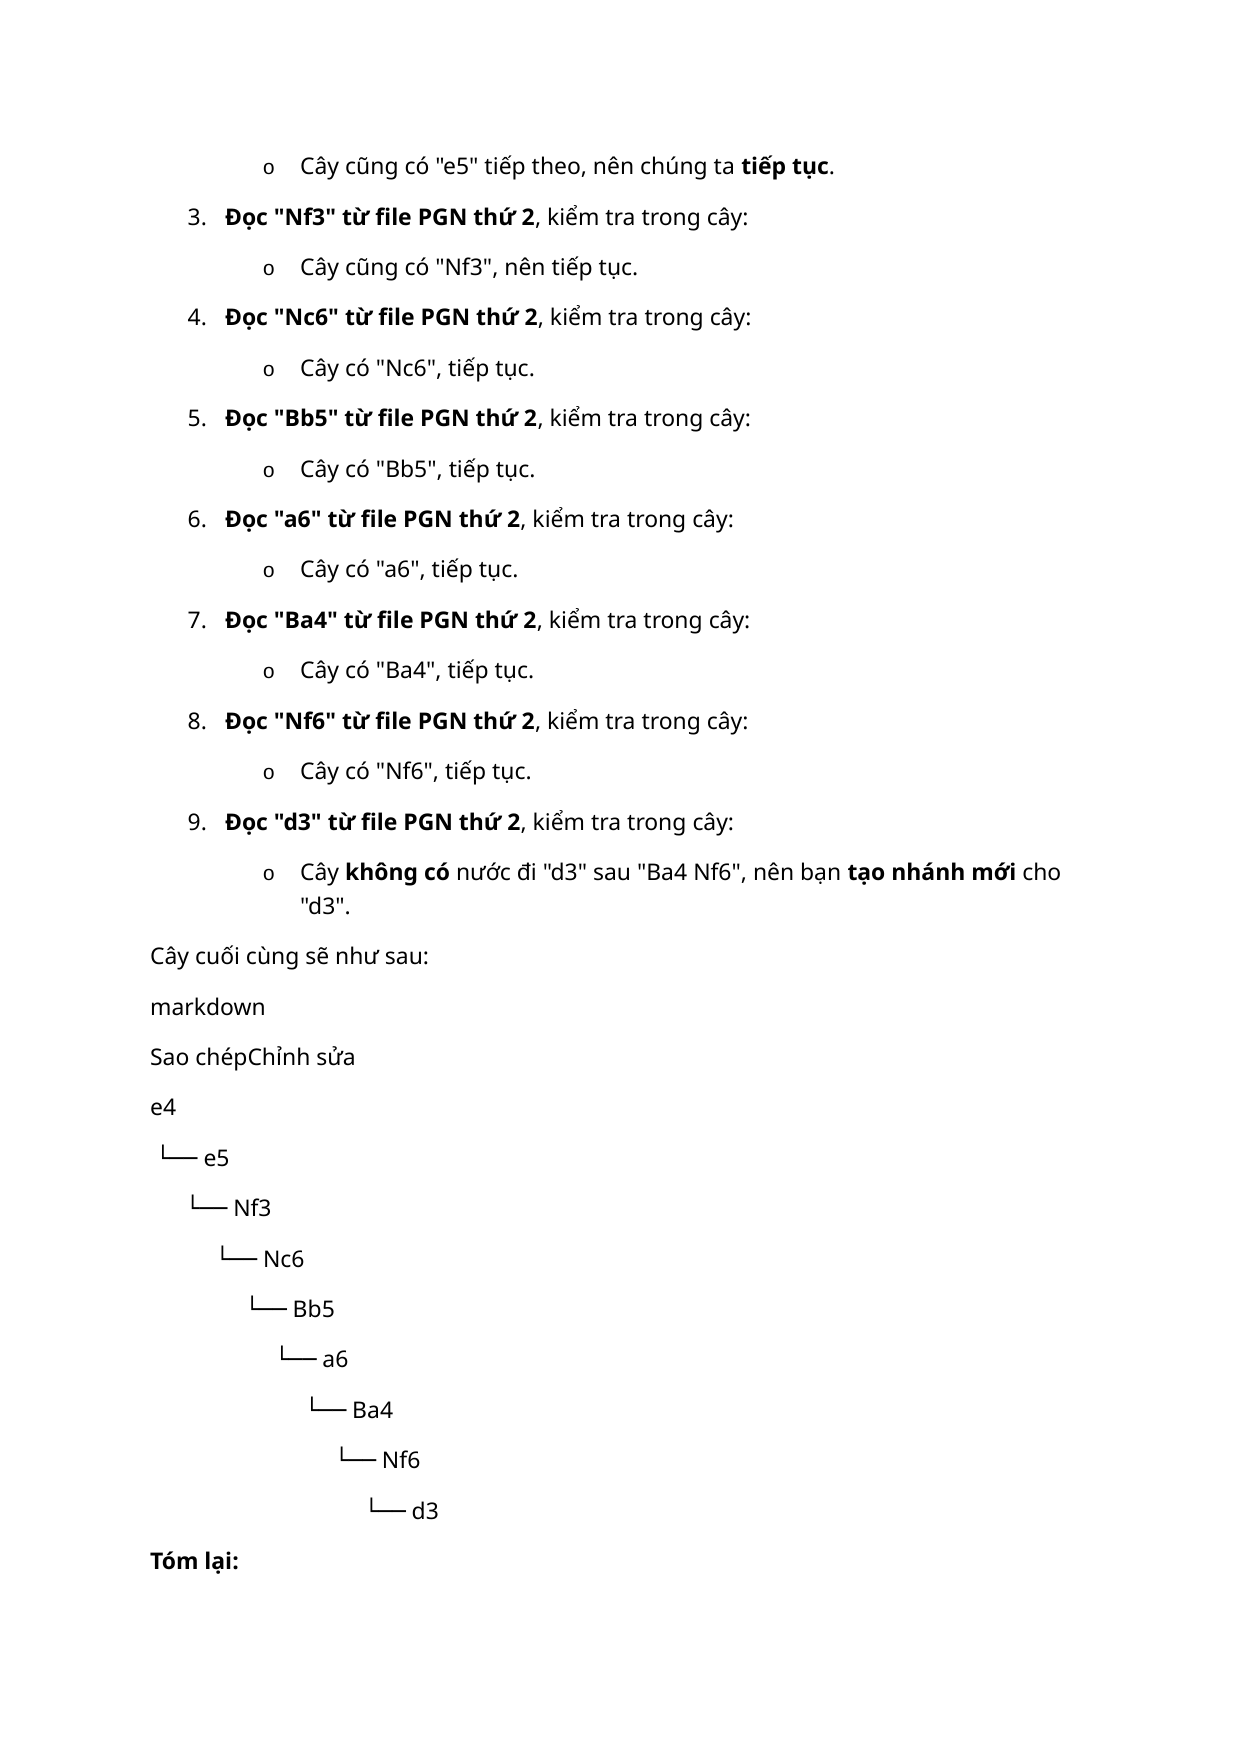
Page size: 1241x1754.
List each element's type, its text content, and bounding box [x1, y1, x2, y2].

text └── e5 [150, 1142, 1090, 1173]
list Đọc "Nc6" từ file PGN thứ 2, kiểm tra trong cây: [187, 301, 1090, 332]
list Cây có "Ba4", tiếp tục. [262, 654, 1090, 685]
text └── Nc6 [150, 1242, 1090, 1274]
text markdown [150, 990, 1090, 1022]
list Đọc "d3" từ file PGN thứ 2, kiểm tra trong cây: [187, 805, 1090, 837]
list Cây có "Nc6", tiếp tục. [262, 352, 1090, 383]
list Cây cũng có "Nf3", nên tiếp tục. [262, 251, 1090, 282]
list Đọc "Nf6" từ file PGN thứ 2, kiểm tra trong cây: [187, 704, 1090, 736]
text └── Bb5 [150, 1293, 1090, 1324]
text └── Ba4 [150, 1394, 1090, 1425]
text e4 [150, 1091, 1090, 1122]
list Cây có "Nf6", tiếp tục. [262, 755, 1090, 786]
list Đọc "a6" từ file PGN thứ 2, kiểm tra trong cây: [187, 503, 1090, 534]
text Cây cuối cùng sẽ như sau: [150, 940, 1090, 971]
text └── Nf6 [150, 1444, 1090, 1475]
text └── Nf3 [150, 1192, 1090, 1223]
list Đọc "Bb5" từ file PGN thứ 2, kiểm tra trong cây: [187, 402, 1090, 433]
text Sao chépChỉnh sửa [150, 1041, 1090, 1072]
list Cây có "a6", tiếp tục. [262, 553, 1090, 584]
list Đọc "Ba4" từ file PGN thứ 2, kiểm tra trong cây: [187, 604, 1090, 635]
list Cây cũng có "e5" tiếp theo, nên chúng ta tiếp tục. [262, 150, 1090, 181]
list Đọc "Nf3" từ file PGN thứ 2, kiểm tra trong cây: [187, 200, 1090, 232]
text └── a6 [150, 1343, 1090, 1374]
text └── d3 [150, 1494, 1090, 1526]
text Tóm lại: [150, 1545, 1090, 1576]
list Cây có "Bb5", tiếp tục. [262, 452, 1090, 484]
list Cây không có nước đi "d3" sau "Ba4 Nf6", nên bạn tạo nhánh mới cho "d3". [262, 856, 1090, 921]
